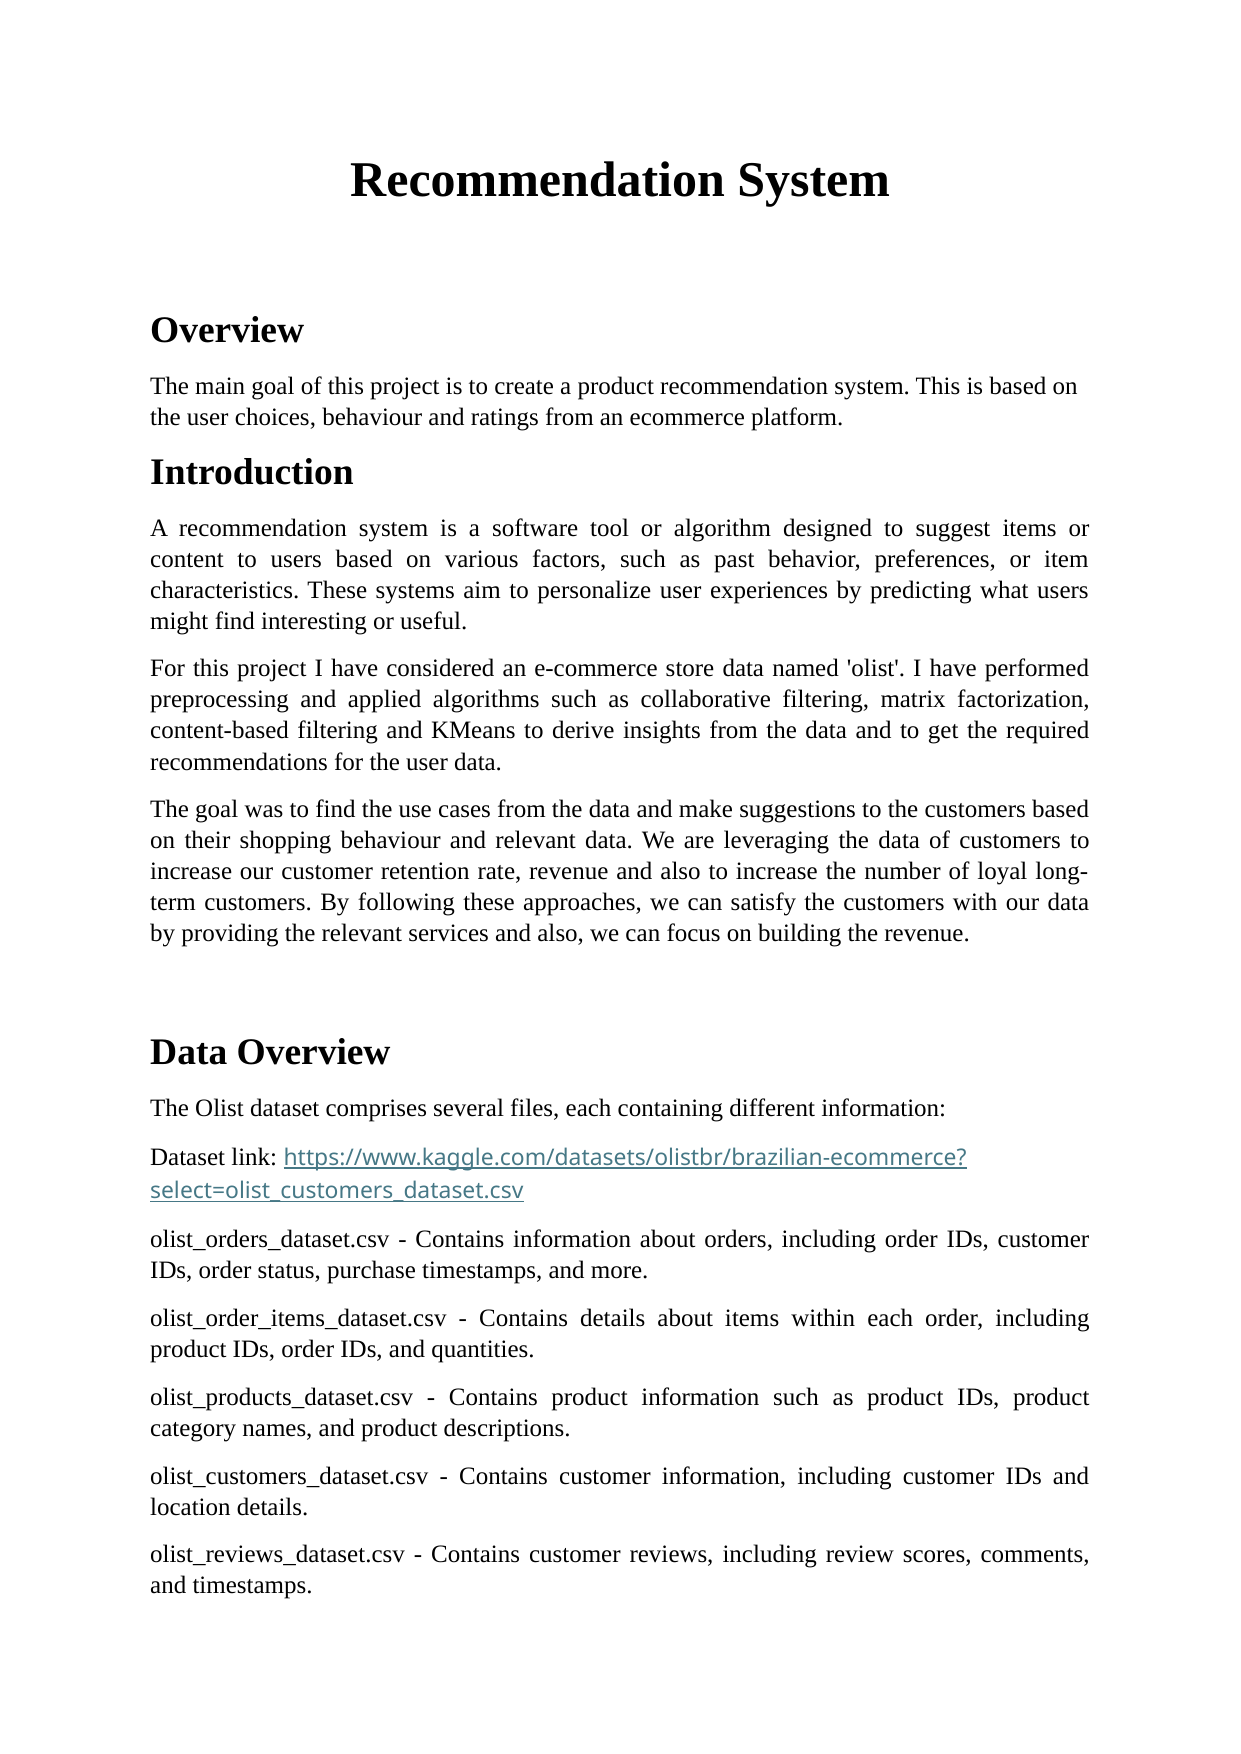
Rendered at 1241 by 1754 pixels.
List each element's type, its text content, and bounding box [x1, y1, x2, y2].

text olist_reviews_dataset.csv - Contains customer reviews, including review scores, comments, and timestamps. [150, 1539, 1090, 1599]
text Overview [150, 307, 1090, 351]
text Dataset link: https://www.kaggle.com/datasets/olistbr/brazilian-ecommerce?select=olist_customers_dataset.csv [150, 1140, 1090, 1205]
text The goal was to find the use cases from the data and make suggestions to the customers based on their shopping behaviour and relevant data. We are leveraging the data of customers to increase our customer retention rate, revenue and also to increase the number of loyal long-term customers. By following these approaches, we can satisfy the customers with our data by providing the relevant services and also, we can focus on building the revenue. [150, 794, 1090, 947]
text The Olist dataset comprises several files, each containing different information: [150, 1093, 1090, 1121]
text For this project I have considered an e-commerce store data named 'olist'. I have performed preprocessing and applied algorithms such as collaborative filtering, matrix factorization, content-based filtering and KMeans to derive insights from the data and to get the required recommendations for the user data. [150, 653, 1090, 775]
text olist_order_items_dataset.csv - Contains details about items within each order, including product IDs, order IDs, and quantities. [150, 1303, 1090, 1363]
text Introduction [150, 449, 1090, 493]
text The main goal of this project is to create a product recommendation system. This is based on the user choices, behaviour and ratings from an ecommerce platform. [150, 371, 1090, 431]
text olist_customers_dataset.csv - Contains customer information, including customer IDs and location details. [150, 1461, 1090, 1521]
text A recommendation system is a software tool or algorithm designed to suggest items or content to users based on various factors, such as past behavior, preferences, or item characteristics. These systems aim to personalize user experiences by predicting what users might find interesting or useful. [150, 513, 1090, 634]
text olist_orders_dataset.csv - Contains information about orders, including order IDs, customer IDs, order status, purchase timestamps, and more. [150, 1224, 1090, 1284]
text Data Overview [150, 1029, 1090, 1073]
text Recommendation System [150, 150, 1090, 207]
text olist_products_dataset.csv - Contains product information such as product IDs, product category names, and product descriptions. [150, 1382, 1090, 1442]
